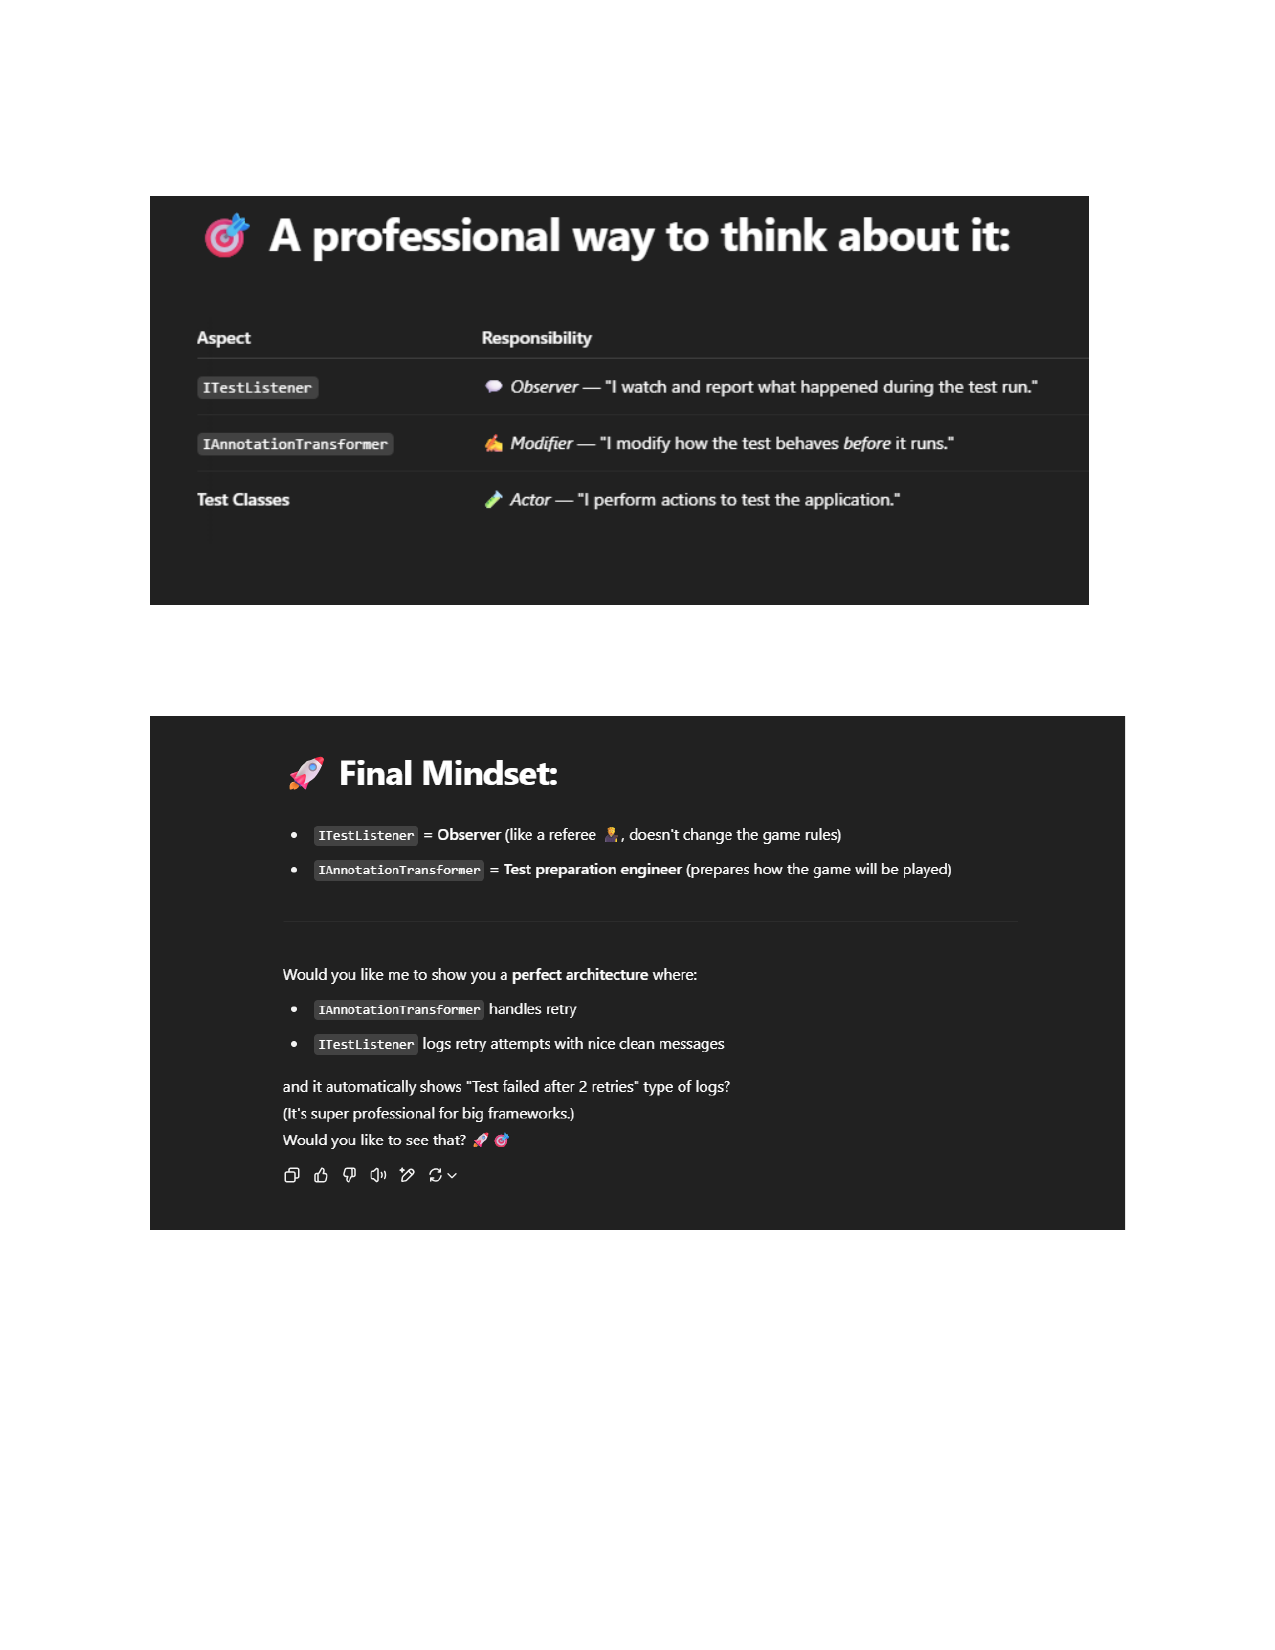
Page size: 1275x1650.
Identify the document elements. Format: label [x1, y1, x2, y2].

picture [150, 196, 1089, 605]
picture [150, 716, 1125, 1230]
